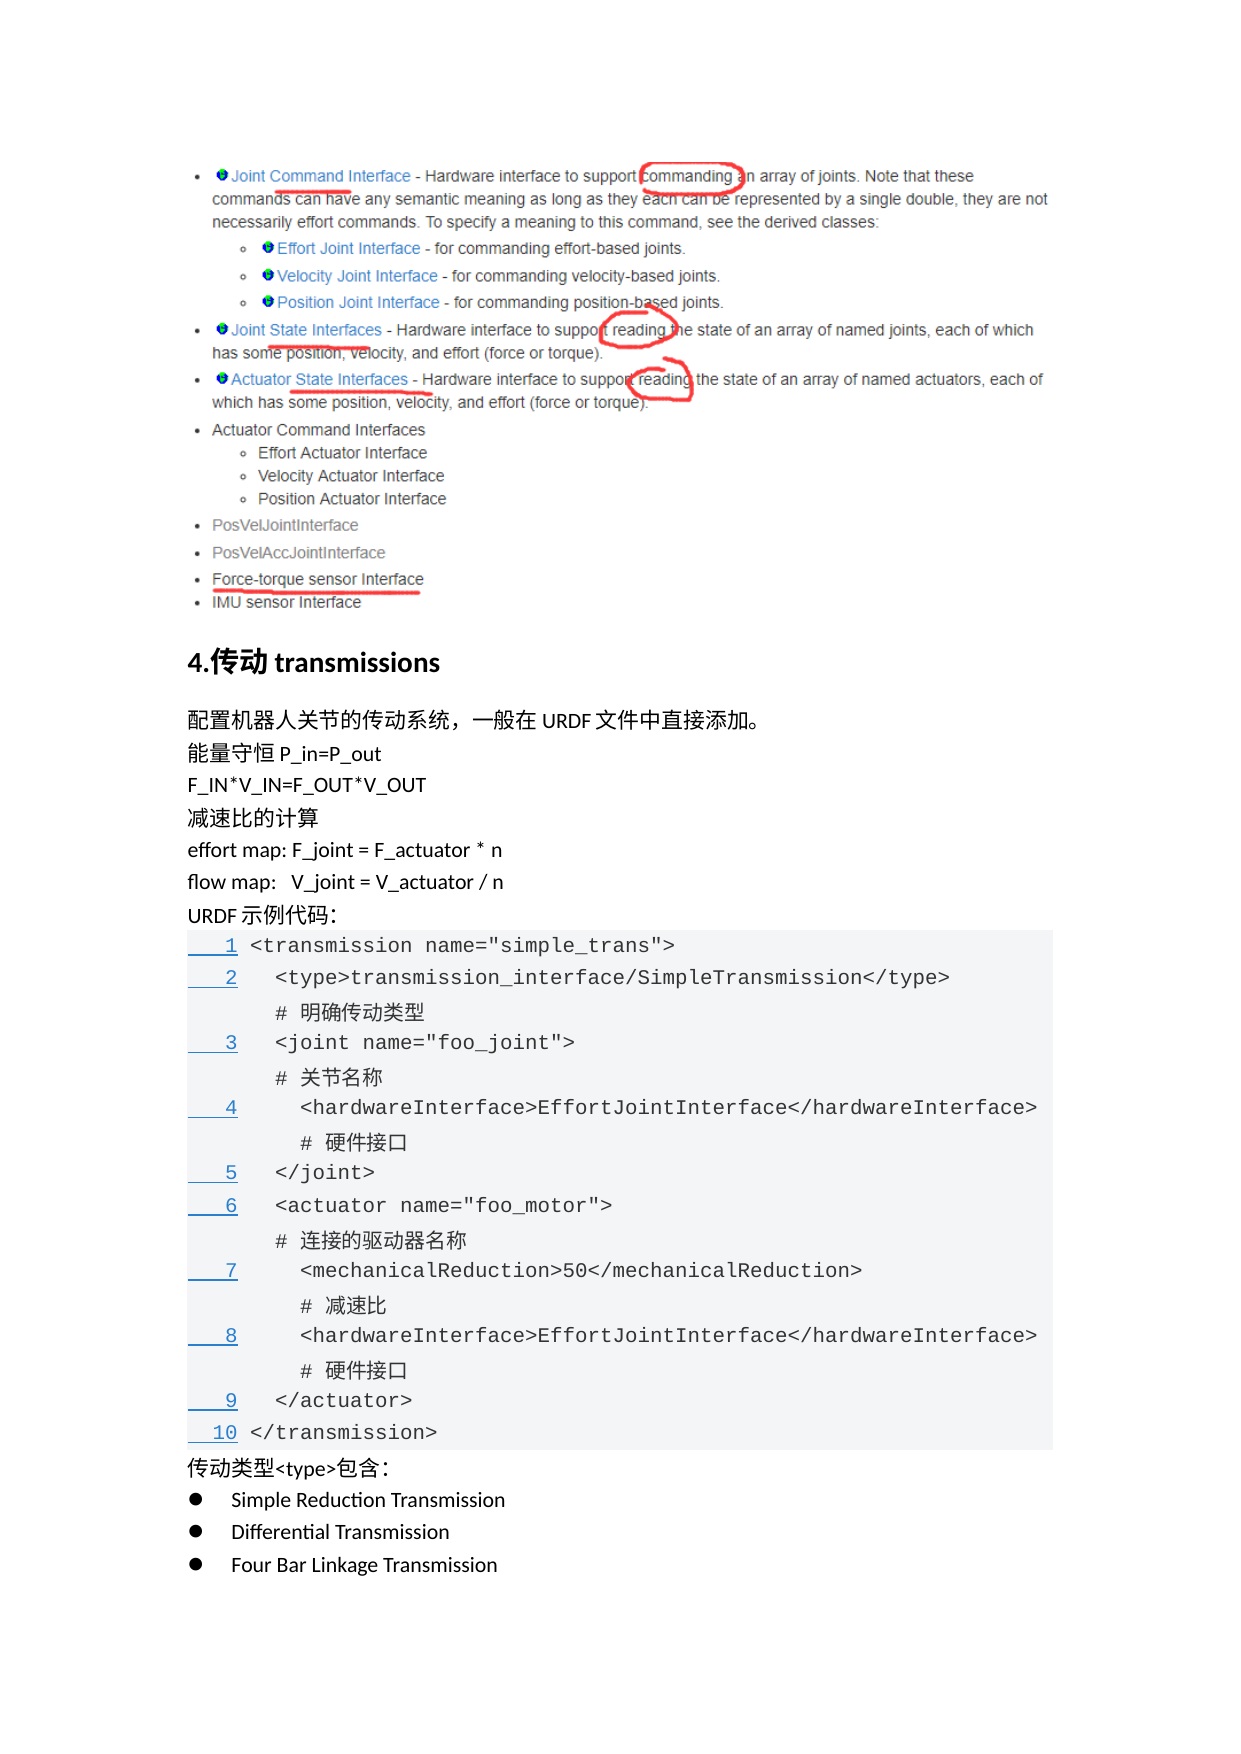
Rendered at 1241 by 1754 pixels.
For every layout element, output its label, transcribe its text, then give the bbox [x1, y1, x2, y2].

list Differential Transmission [187, 1515, 1053, 1548]
text 传动类型<type>包含： [187, 1450, 1053, 1483]
list Four Bar Linkage Transmission [187, 1548, 1053, 1580]
text 6 <actuator name="foo_motor"> [187, 1190, 1053, 1223]
text # 关节名称 [187, 1060, 1053, 1093]
text 3 <joint name="foo_joint"> [187, 1028, 1053, 1060]
text F_IN*V_IN=F_OUT*V_OUT [187, 768, 1053, 800]
text 4 <hardwareInterface>EffortJointInterface</hardwareInterface> [187, 1093, 1053, 1125]
text effort map: F_joint = F_actuator * n [187, 833, 1053, 865]
subtitle 4.传动transmissions [187, 627, 1053, 692]
text 配置机器人关节的传动系统，一般在URDF文件中直接添加。 [187, 703, 1053, 735]
text 能量守恒P_in=P_out [187, 735, 1053, 768]
text 1 <transmission name="simple_trans"> [187, 930, 1053, 963]
text # 硬件接口 [187, 1353, 1053, 1385]
list Simple Reduction Transmission [187, 1483, 1053, 1515]
text 9 </actuator> [187, 1385, 1053, 1418]
text 减速比的计算 [187, 800, 1053, 833]
picture [187, 162, 1053, 617]
text 2 <type>transmission_interface/SimpleTransmission</type> [187, 963, 1053, 995]
text 7 <mechanicalReduction>50</mechanicalReduction> [187, 1255, 1053, 1288]
text 10 </transmission> [187, 1418, 1053, 1450]
text 5 </joint> [187, 1158, 1053, 1190]
text flow map: V_joint = V_actuator / n [187, 865, 1053, 898]
text # 硬件接口 [187, 1125, 1053, 1158]
text URDF示例代码： [187, 898, 1053, 930]
text 8 <hardwareInterface>EffortJointInterface</hardwareInterface> [187, 1320, 1053, 1353]
text # 明确传动类型 [187, 995, 1053, 1028]
text # 连接的驱动器名称 [187, 1223, 1053, 1255]
text # 减速比 [187, 1288, 1053, 1320]
